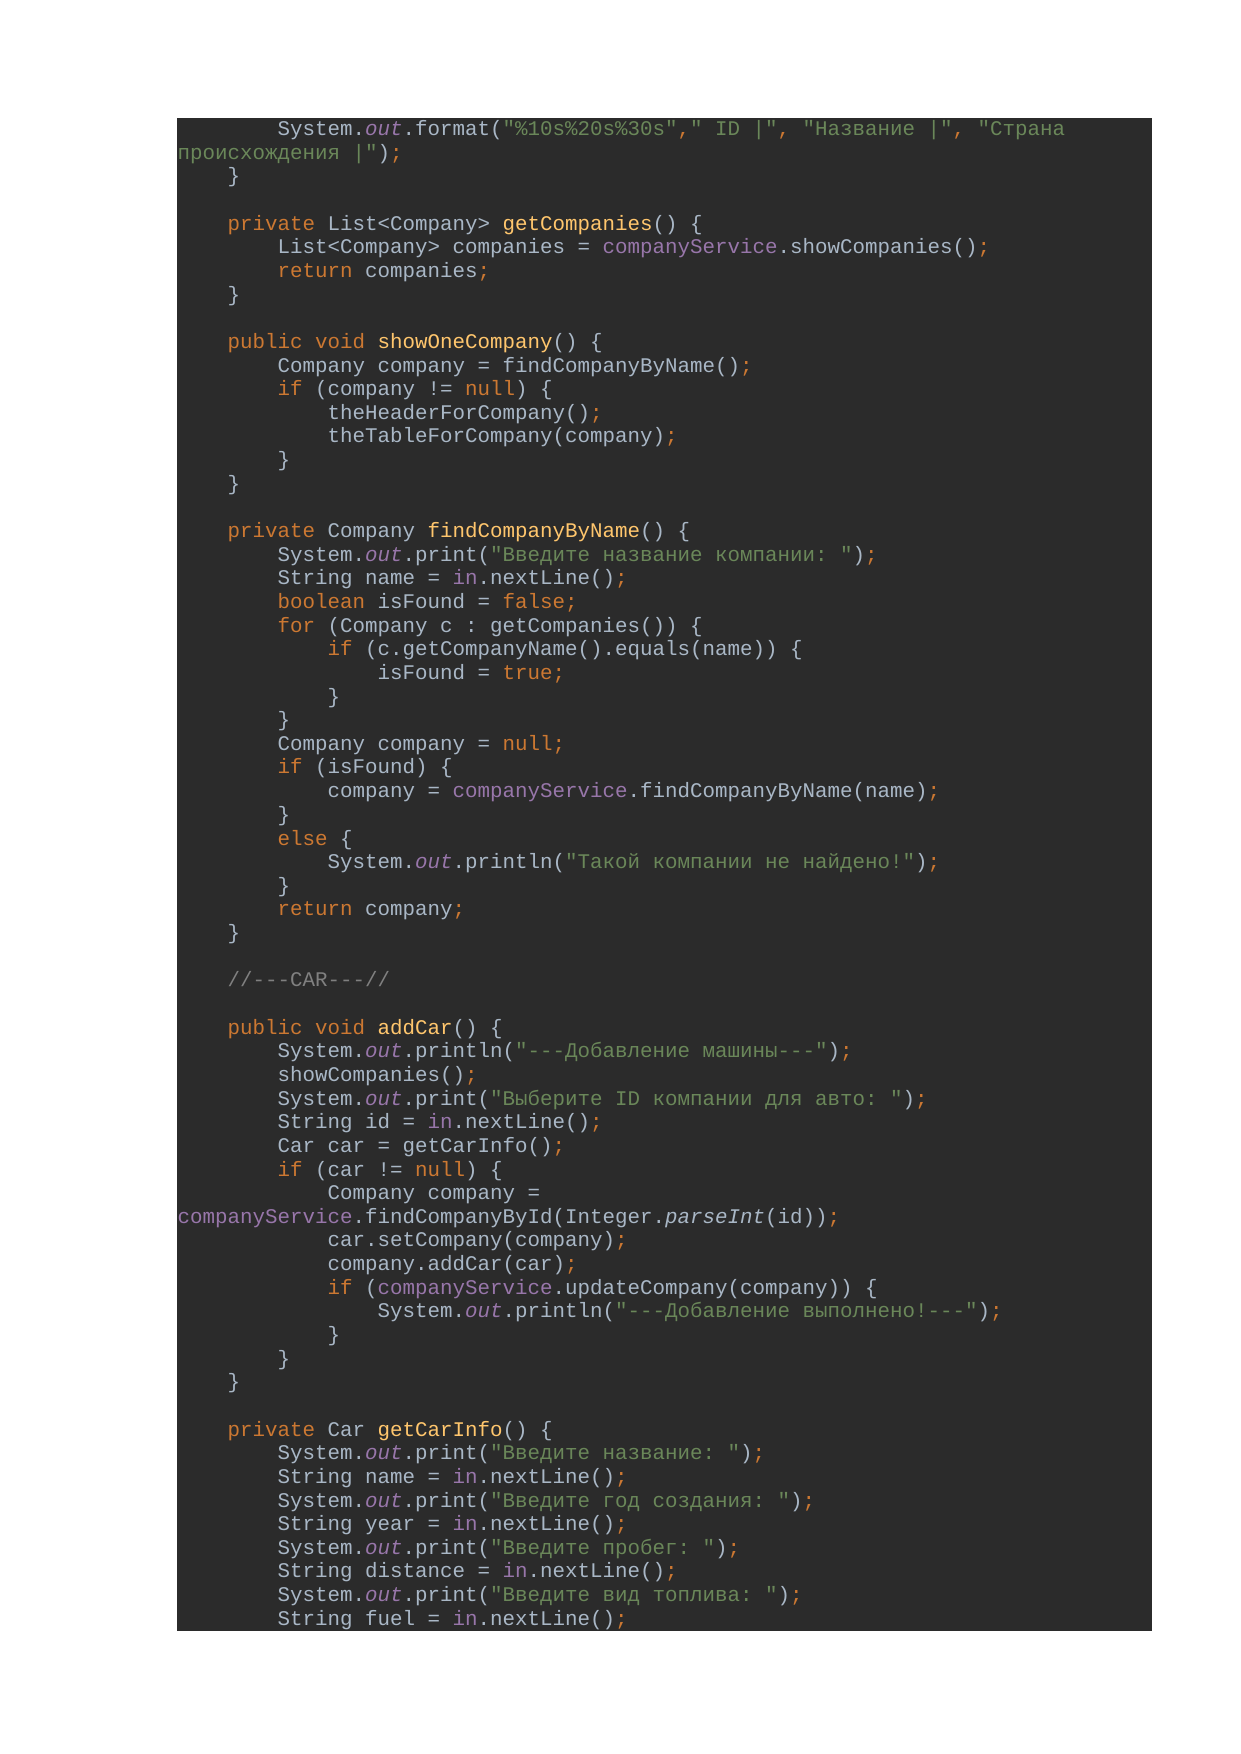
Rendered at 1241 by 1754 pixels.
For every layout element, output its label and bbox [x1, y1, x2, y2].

text [177, 118, 1152, 1631]
